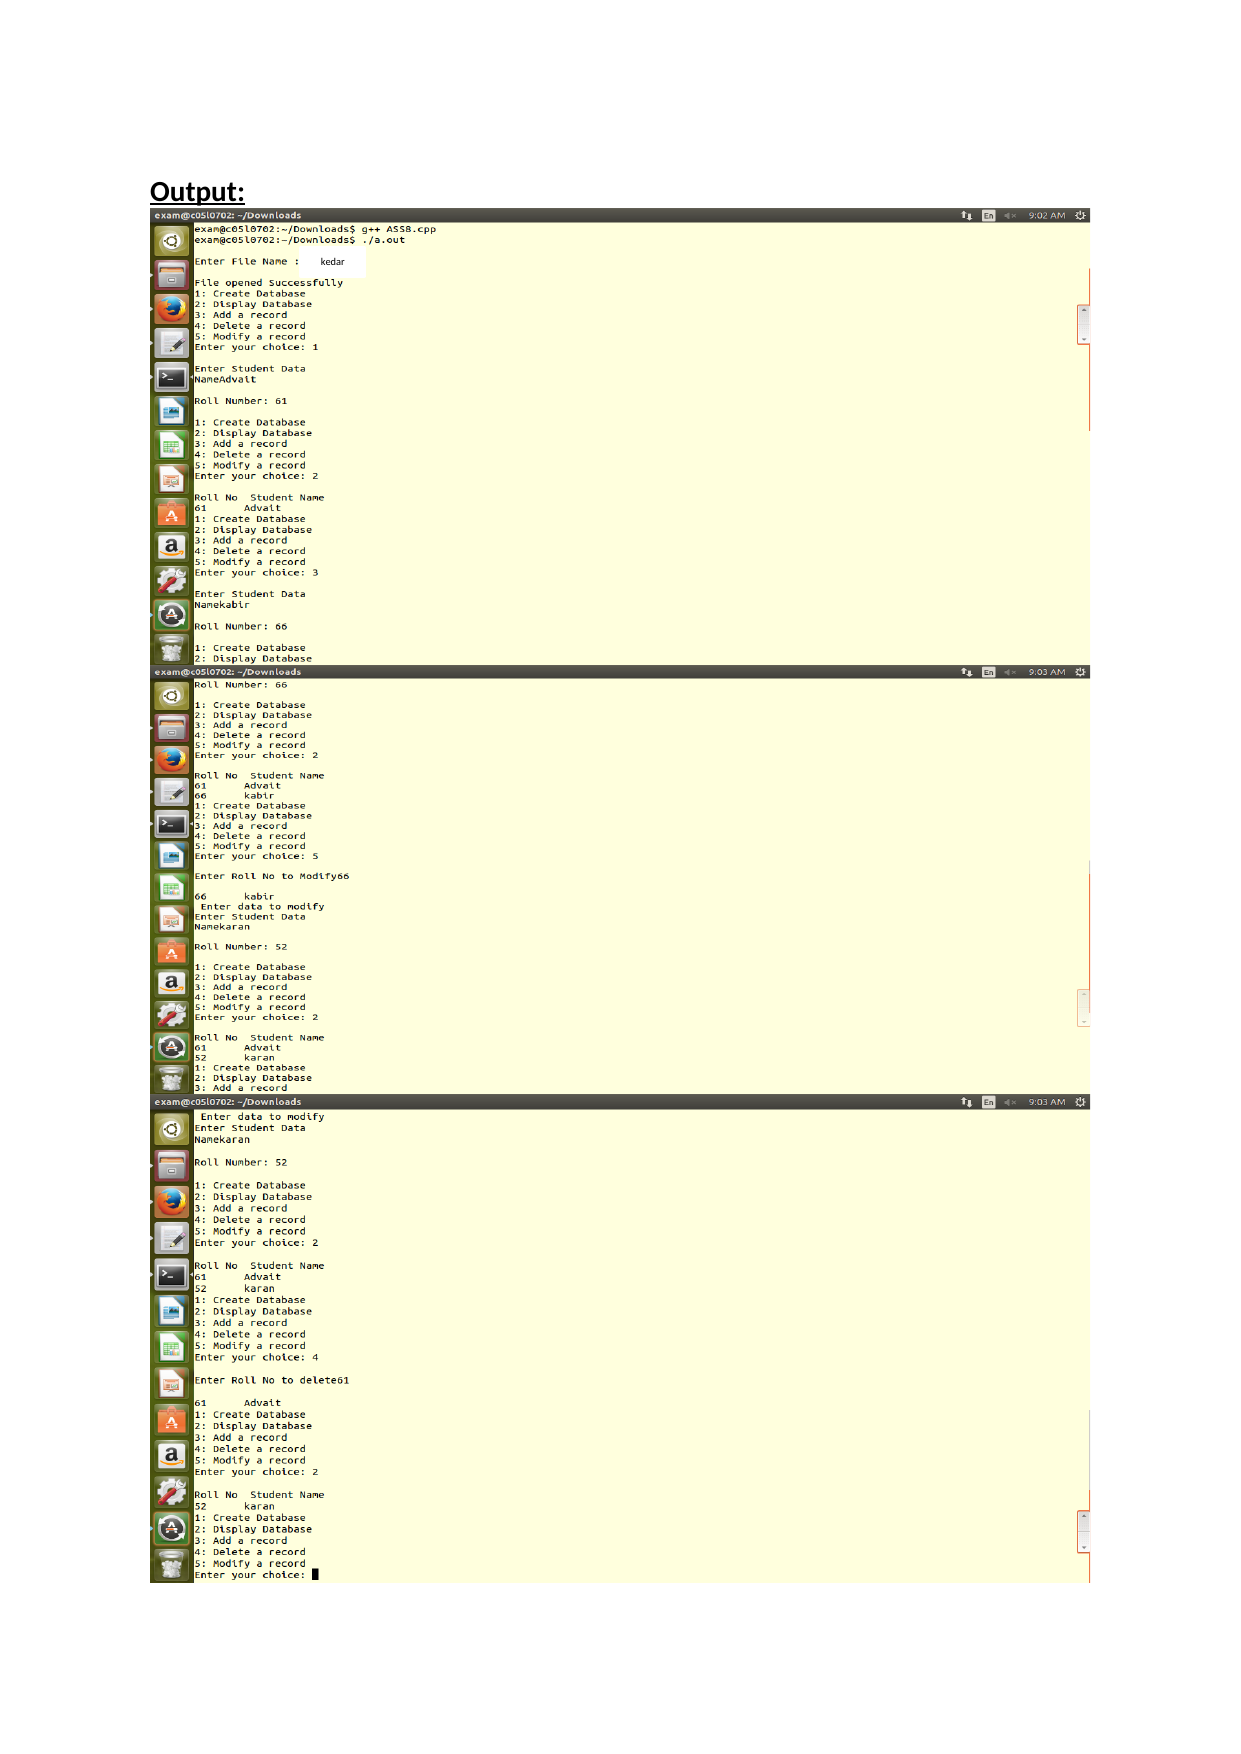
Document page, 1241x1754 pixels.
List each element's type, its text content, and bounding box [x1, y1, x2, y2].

text Output: [150, 173, 1090, 208]
picture [150, 208, 1091, 1583]
